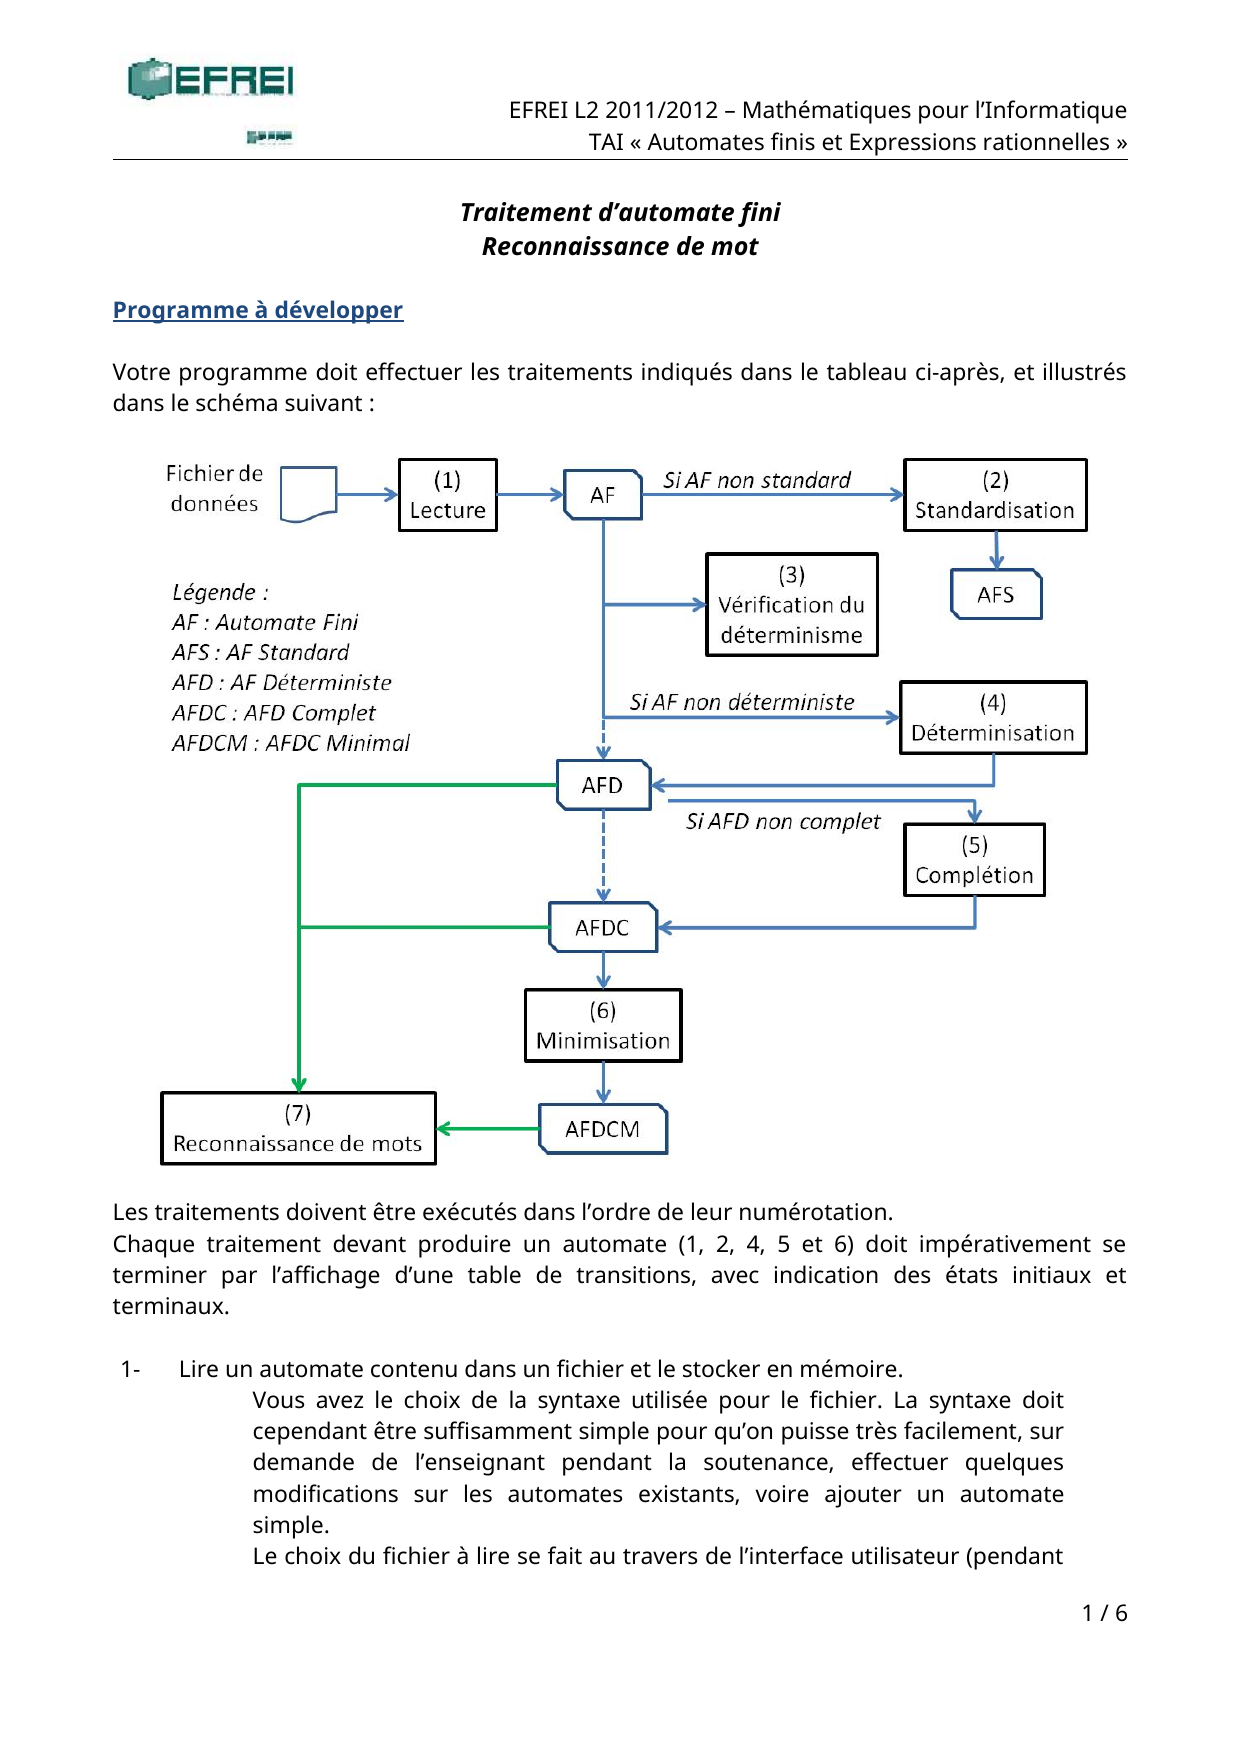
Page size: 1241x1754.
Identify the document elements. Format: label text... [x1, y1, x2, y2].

picture [113, 48, 305, 149]
table_header 1- [113, 1353, 171, 1571]
subtitle Programme à développer [112, 293, 1128, 325]
text Votre programme doit effectuer les traitements indiqués dans le tableau ci-après, et illustrés dans le schéma suivant : [112, 356, 1128, 418]
text Traitement d’automate fini Reconnaissance de mot [112, 194, 1128, 262]
picture [149, 449, 1091, 1166]
text Chaque traitement devant produire un automate (1, 2, 4, 5 et 6) doit impérativement se terminer par l’affichage d’une table de transitions, avec indication des états initiaux et terminaux. [112, 1228, 1128, 1321]
text Les traitements doivent être exécutés dans l’ordre de leur numérotation. [112, 1196, 1128, 1228]
